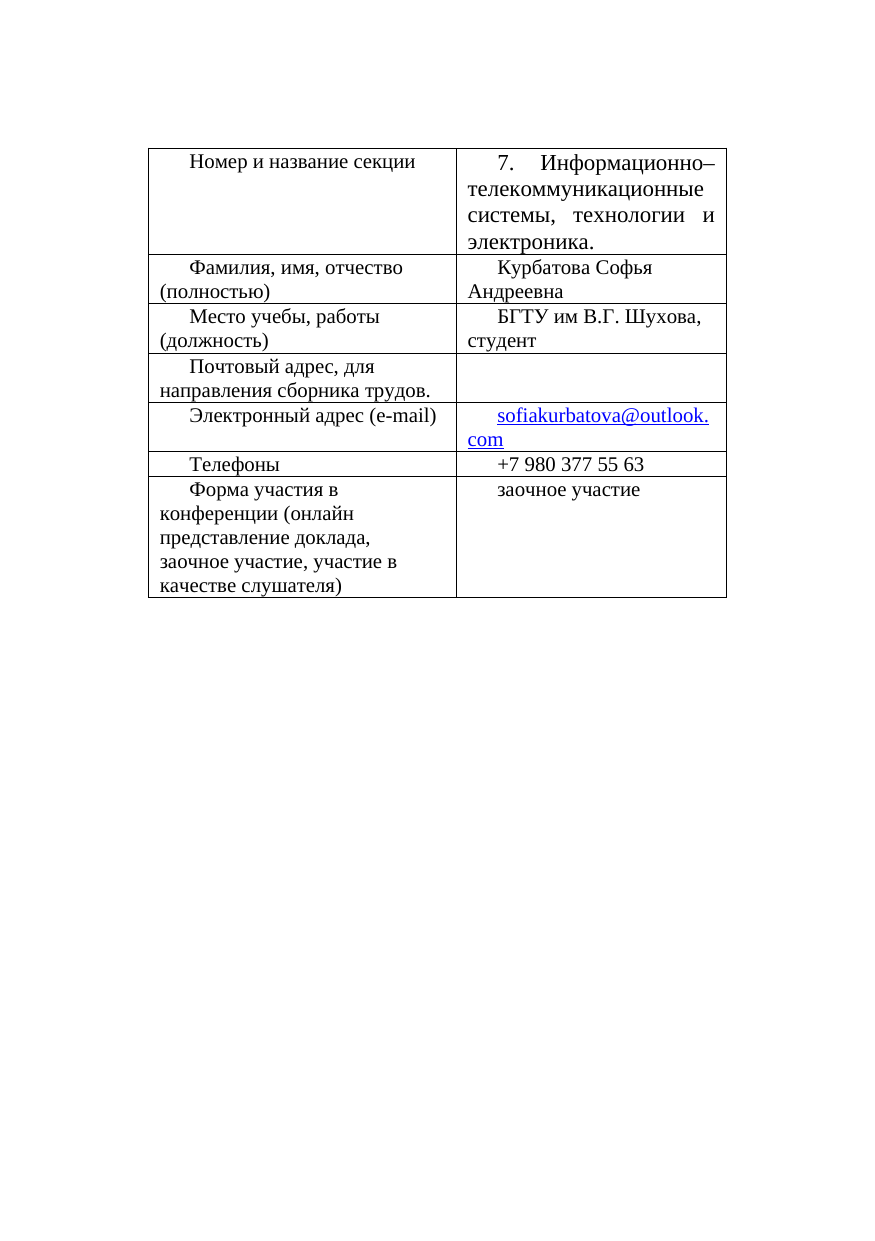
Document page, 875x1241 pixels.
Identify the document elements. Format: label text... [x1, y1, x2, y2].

table_cell Фамилия, имя, отчество (полностью) [149, 255, 456, 303]
table_cell Курбатова Софья Андреевна [457, 255, 726, 303]
table_cell Электронный адрес (e-mail) [149, 403, 456, 451]
table_cell Форма участия в конференции (онлайн представление доклада, заочное участие, участие в качестве слушателя) [149, 477, 456, 597]
table_header 7. Информационно–телекоммуникационные системы, технологии и электроника. [457, 149, 726, 254]
table_cell БГТУ им В.Г. Шухова, студент [457, 304, 726, 352]
table_cell Телефоны [149, 452, 456, 476]
table_cell Почтовый адрес, для направления сборника трудов. [149, 354, 456, 402]
table_cell +7 980 377 55 63 [457, 452, 726, 476]
table_header Номер и название секции [149, 149, 456, 254]
table_cell заочное участие [457, 477, 726, 597]
table_cell Место учебы, работы (должность) [149, 304, 456, 352]
table_cell sofiakurbatova@outlook.com [457, 403, 726, 451]
table_cell [457, 354, 726, 402]
